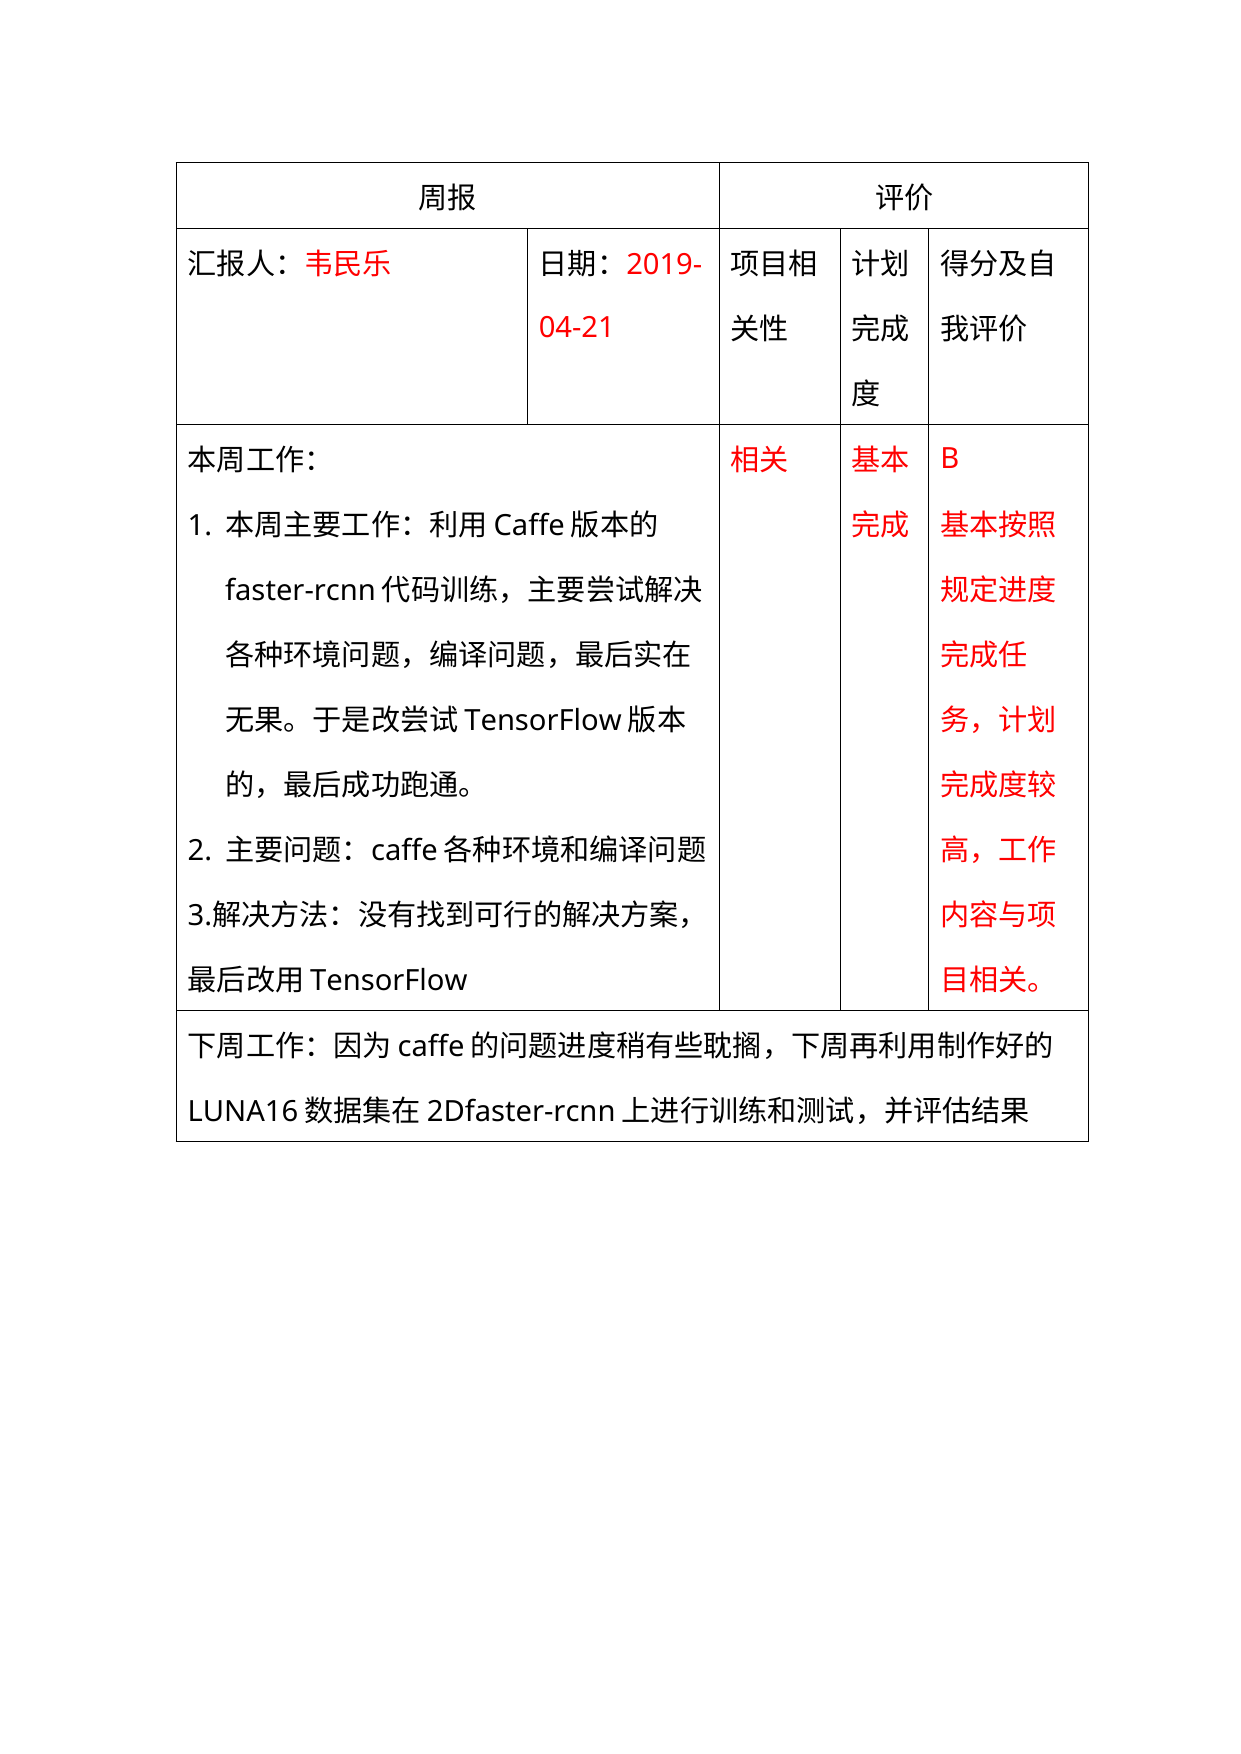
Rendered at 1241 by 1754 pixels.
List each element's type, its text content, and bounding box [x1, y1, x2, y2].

table_cell 计划完成度 [841, 229, 928, 424]
table_header 周报 [177, 163, 719, 228]
table_cell 基本完成 [841, 425, 928, 1010]
table_cell 日期：2019-04-21 [528, 229, 719, 424]
table_cell B 基本按照规定进度完成任务，计划完成度较高，工作内容与项目相关。 [929, 425, 1088, 1010]
table_cell 下周工作：因为caffe的问题进度稍有些耽搁，下周再利用制作好的LUNA16数据集在2Dfaster-rcnn上进行训练和测试，并评估结果 [177, 1011, 1088, 1141]
table_cell 项目相关性 [720, 229, 840, 424]
table_cell 本周工作： 本周主要工作：利用Caffe版本的faster-rcnn代码训练，主要尝试解决各种环境问题，编译问题，最后实在无果。于是改尝试TensorFlow版本的，最后成功跑通。 主要问题：caffe各种环境和编译问题 3.解决方法：没有找到可行的解决方案，最后改用TensorFlow [177, 425, 719, 1010]
table_header 评价 [720, 163, 1088, 228]
table_cell 相关 [720, 425, 840, 1010]
table_cell 汇报人：韦民乐 [177, 229, 527, 424]
table_cell 得分及自我评价 [929, 229, 1088, 424]
